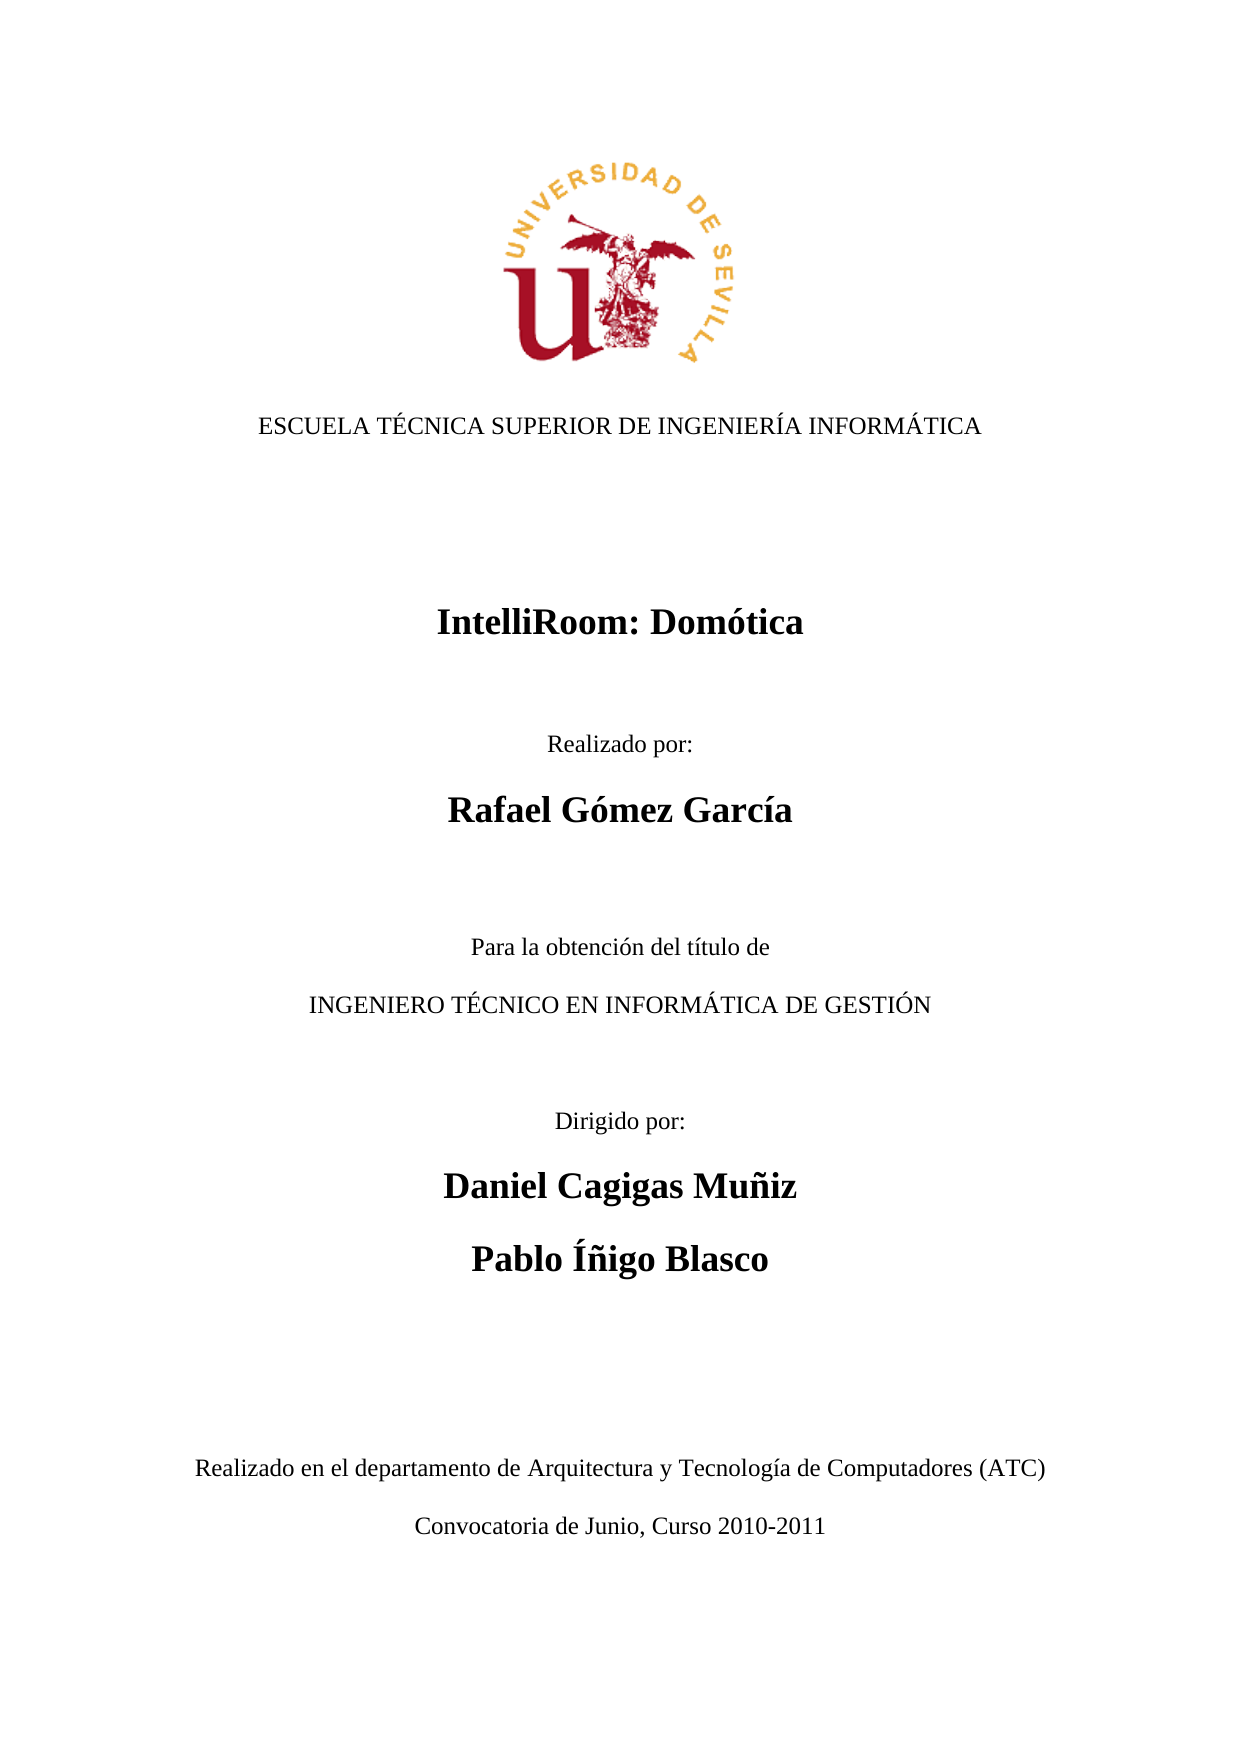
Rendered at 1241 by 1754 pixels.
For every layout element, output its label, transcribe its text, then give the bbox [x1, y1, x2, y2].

text Realizado en el departamento de Arquitectura y Tecnología de Computadores (ATC) [177, 1453, 1063, 1482]
text Para la obtención del título de [177, 932, 1063, 961]
text Realizado por: [177, 729, 1063, 758]
text Pablo Íñigo Blasco [177, 1236, 1063, 1279]
text Daniel Cagigas Muñiz [177, 1164, 1063, 1207]
picture [502, 147, 738, 382]
text INGENIERO TÉCNICO EN INFORMÁTICA DE GESTIÓN [177, 990, 1063, 1019]
text Dirigido por: [177, 1106, 1063, 1134]
text Convocatoria de Junio, Curso 2010-2011 [177, 1511, 1063, 1539]
text Rafael Gómez García [177, 787, 1063, 831]
text ESCUELA TÉCNICA SUPERIOR DE INGENIERÍA INFORMÁTICA [177, 411, 1063, 440]
text IntelliRoom: Domótica [177, 599, 1063, 642]
